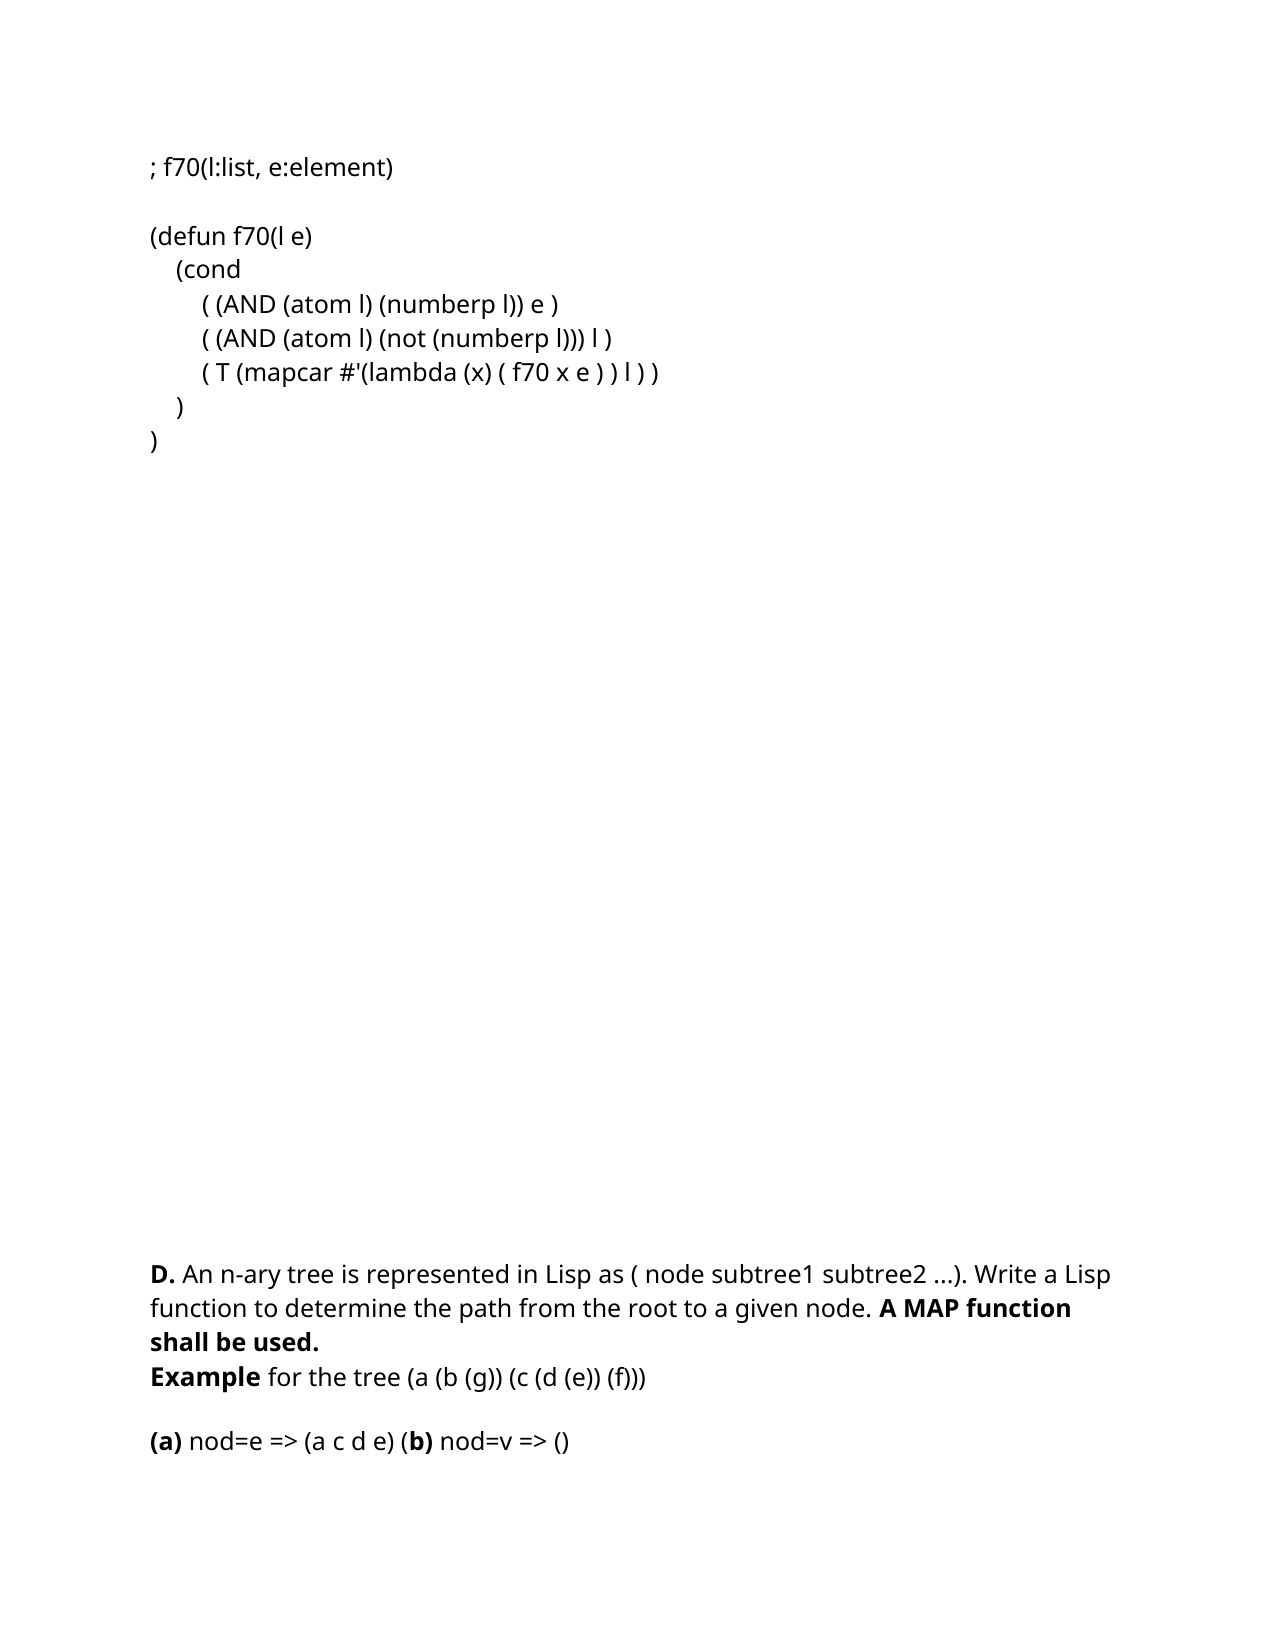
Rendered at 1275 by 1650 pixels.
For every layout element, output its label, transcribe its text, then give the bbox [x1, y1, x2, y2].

text D. An n-ary tree is represented in Lisp as ( node subtree1 subtree2 ...). Write a Lisp function to determine the path from the root to a given node. A MAP function shall be used. [150, 1257, 1125, 1359]
text ) [150, 422, 1125, 457]
text ( (AND (atom l) (numberp l)) e ) [150, 286, 1125, 320]
text ( (AND (atom l) (not (numberp l))) l ) [150, 320, 1125, 354]
text Example for the tree (a (b (g)) (c (d (e)) (f))) [150, 1359, 1125, 1394]
text ; f70(l:list, e:element) [150, 150, 1125, 184]
text ) [150, 388, 1125, 422]
text (a) nod=e => (a c d e) (b) nod=v => () [150, 1423, 1125, 1458]
text (defun f70(l e) [150, 218, 1125, 252]
text ( T (mapcar #'(lambda (x) ( f70 x e ) ) l ) ) [150, 354, 1125, 388]
text (cond [150, 252, 1125, 286]
